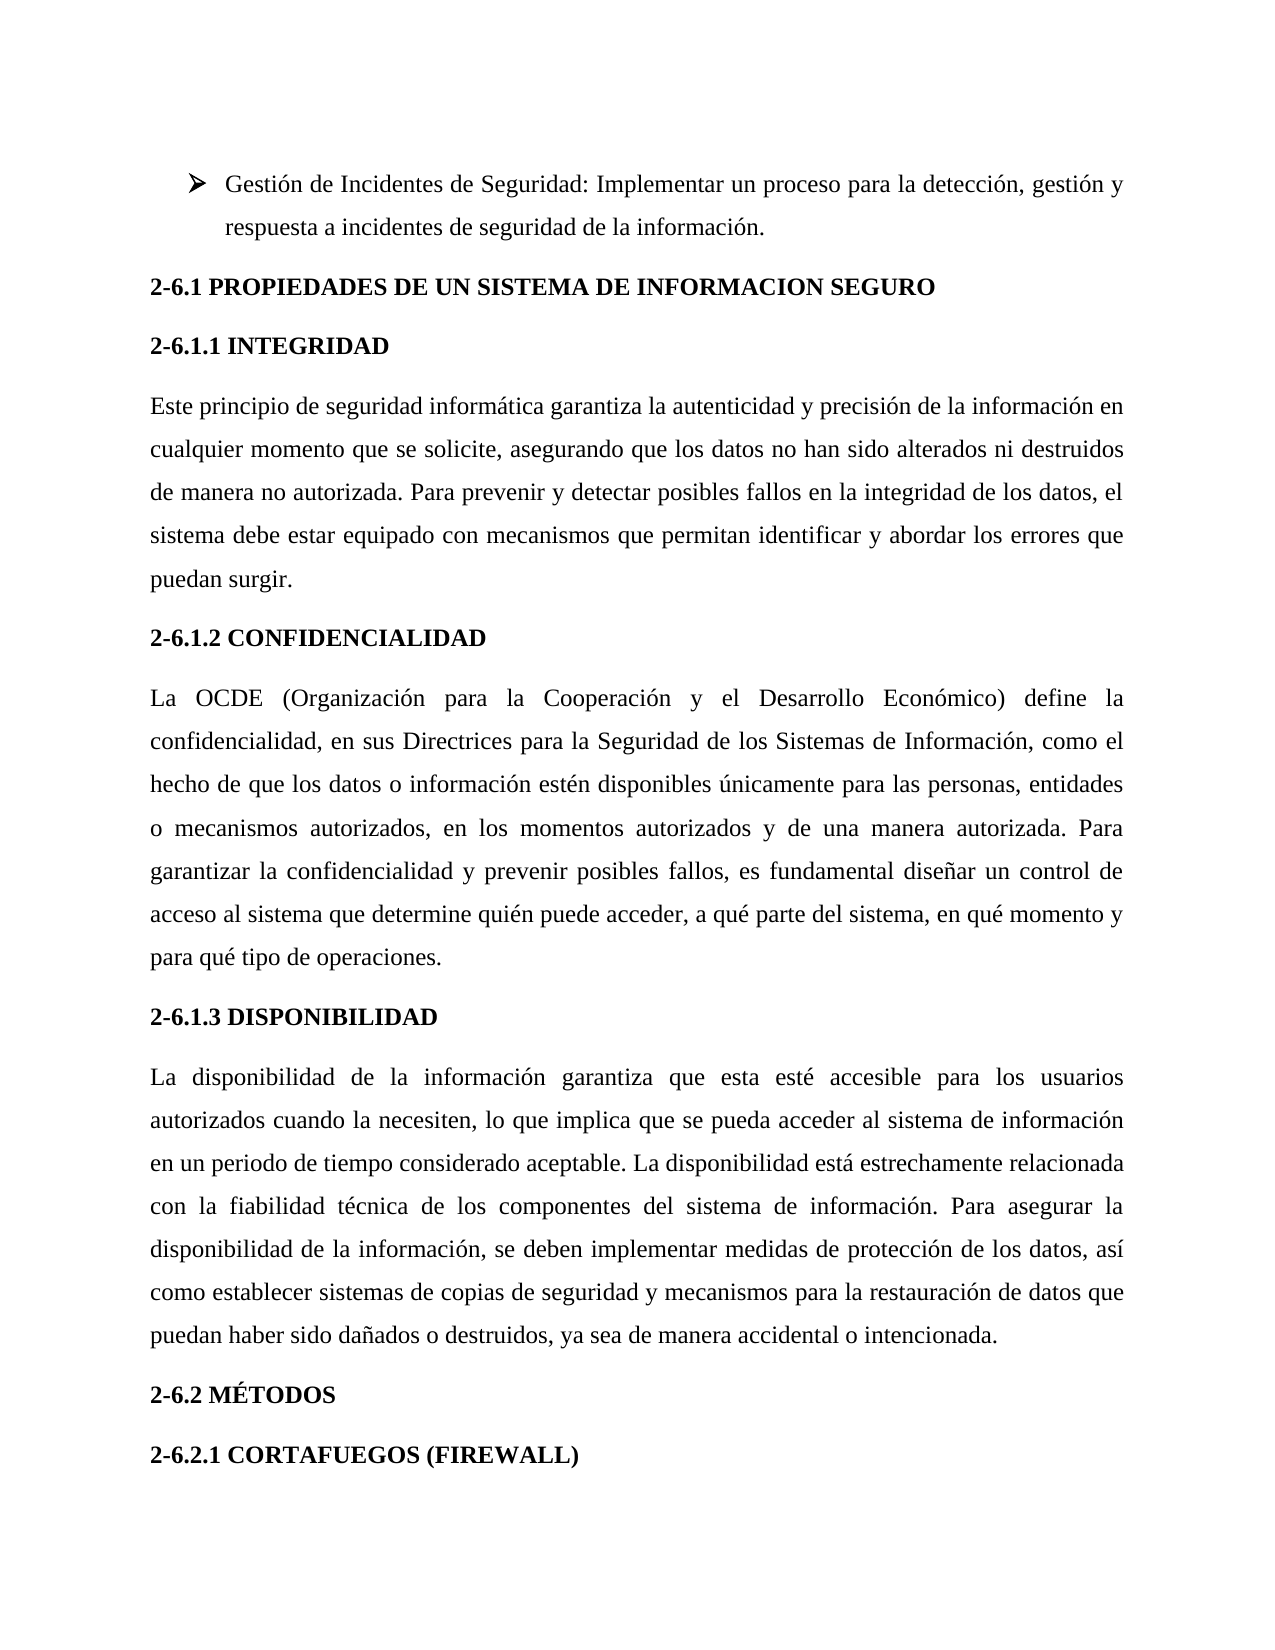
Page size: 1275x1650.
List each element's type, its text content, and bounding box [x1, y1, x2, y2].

text 2-6.1.2 CONFIDENCIALIDAD [150, 623, 1125, 652]
text Este principio de seguridad informática garantiza la autenticidad y precisión de la información en cualquier momento que se solicite, asegurando que los datos no han sido alterados ni destruidos de manera no autorizada. Para prevenir y detectar posibles fallos en la integridad de los datos, el sistema debe estar equipado con mecanismos que permitan identificar y abordar los errores que puedan surgir. [150, 391, 1125, 592]
text 2-6.1.3 DISPONIBILIDAD [150, 1002, 1125, 1031]
list Gestión de Incidentes de Seguridad: Implementar un proceso para la detección, gestión y respuesta a incidentes de seguridad de la información. [187, 169, 1125, 241]
text 2-6.1 PROPIEDADES DE UN SISTEMA DE INFORMACION SEGURO [150, 272, 1125, 300]
text 2-6.2 MÉTODOS [150, 1380, 1125, 1409]
text 2-6.2.1 CORTAFUEGOS (FIREWALL) [150, 1440, 1125, 1469]
text La disponibilidad de la información garantiza que esta esté accesible para los usuarios autorizados cuando la necesiten, lo que implica que se pueda acceder al sistema de información en un periodo de tiempo considerado aceptable. La disponibilidad está estrechamente relacionada con la fiabilidad técnica de los componentes del sistema de información. Para asegurar la disponibilidad de la información, se deben implementar medidas de protección de los datos, así como establecer sistemas de copias de seguridad y mecanismos para la restauración de datos que puedan haber sido dañados o destruidos, ya sea de manera accidental o intencionada. [150, 1062, 1125, 1349]
text 2-6.1.1 INTEGRIDAD [150, 331, 1125, 360]
text La OCDE (Organización para la Cooperación y el Desarrollo Económico) define la confidencialidad, en sus Directrices para la Seguridad de los Sistemas de Información, como el hecho de que los datos o información estén disponibles únicamente para las personas, entidades o mecanismos autorizados, en los momentos autorizados y de una manera autorizada. Para garantizar la confidencialidad y prevenir posibles fallos, es fundamental diseñar un control de acceso al sistema que determine quién puede acceder, a qué parte del sistema, en qué momento y para qué tipo de operaciones. [150, 683, 1125, 971]
